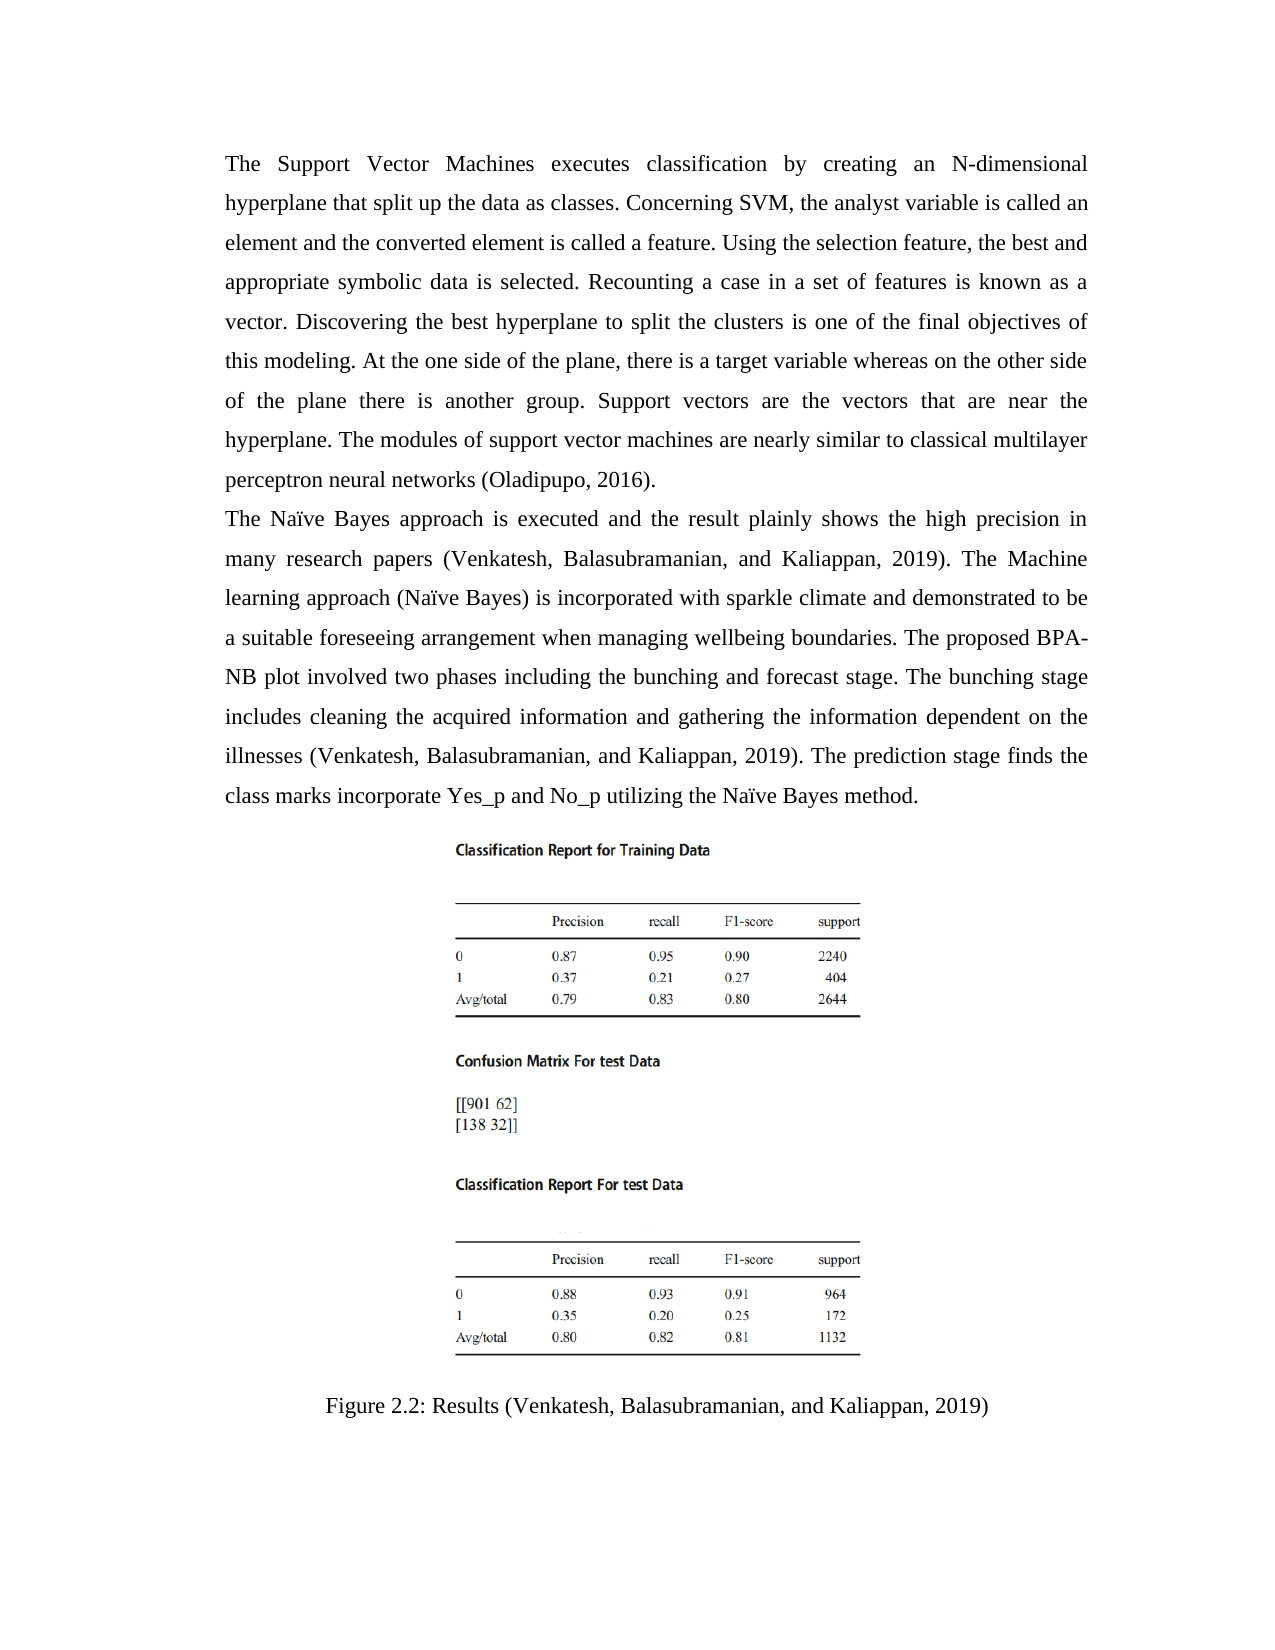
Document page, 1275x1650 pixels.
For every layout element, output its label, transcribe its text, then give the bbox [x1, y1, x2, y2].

text The Support Vector Machines executes classification by creating an N-dimensional hyperplane that split up the data as classes. Concerning SVM, the analyst variable is called an element and the converted element is called a feature. Using the selection feature, the best and appropriate symbolic data is selected. Recounting a case in a set of features is known as a vector. Discovering the best hyperplane to split the clusters is one of the final objectives of this modeling. At the one side of the plane, there is a target variable whereas on the other side of the plane there is another group. Support vectors are the vectors that are near the hyperplane. The modules of support vector machines are nearly similar to classical multilayer perceptron neural networks (Oladipupo, 2016). [225, 150, 1089, 492]
text Figure 2.2: Results (Venkatesh, Balasubramanian, and Kaliappan, 2019) [225, 1392, 1089, 1418]
picture [449, 837, 866, 1362]
text The Naïve Bayes approach is executed and the result plainly shows the high precision in many research papers (Venkatesh, Balasubramanian, and Kaliappan, 2019). The Machine learning approach (Naïve Bayes) is incorporated with sparkle climate and demonstrated to be a suitable foreseeing arrangement when managing wellbeing boundaries. The proposed BPA-NB plot involved two phases including the bunching and forecast stage. The bunching stage includes cleaning the acquired information and gathering the information dependent on the illnesses (Venkatesh, Balasubramanian, and Kaliappan, 2019). The prediction stage finds the class marks incorporate Yes_p and No_p utilizing the Naïve Bayes method. [225, 505, 1089, 808]
